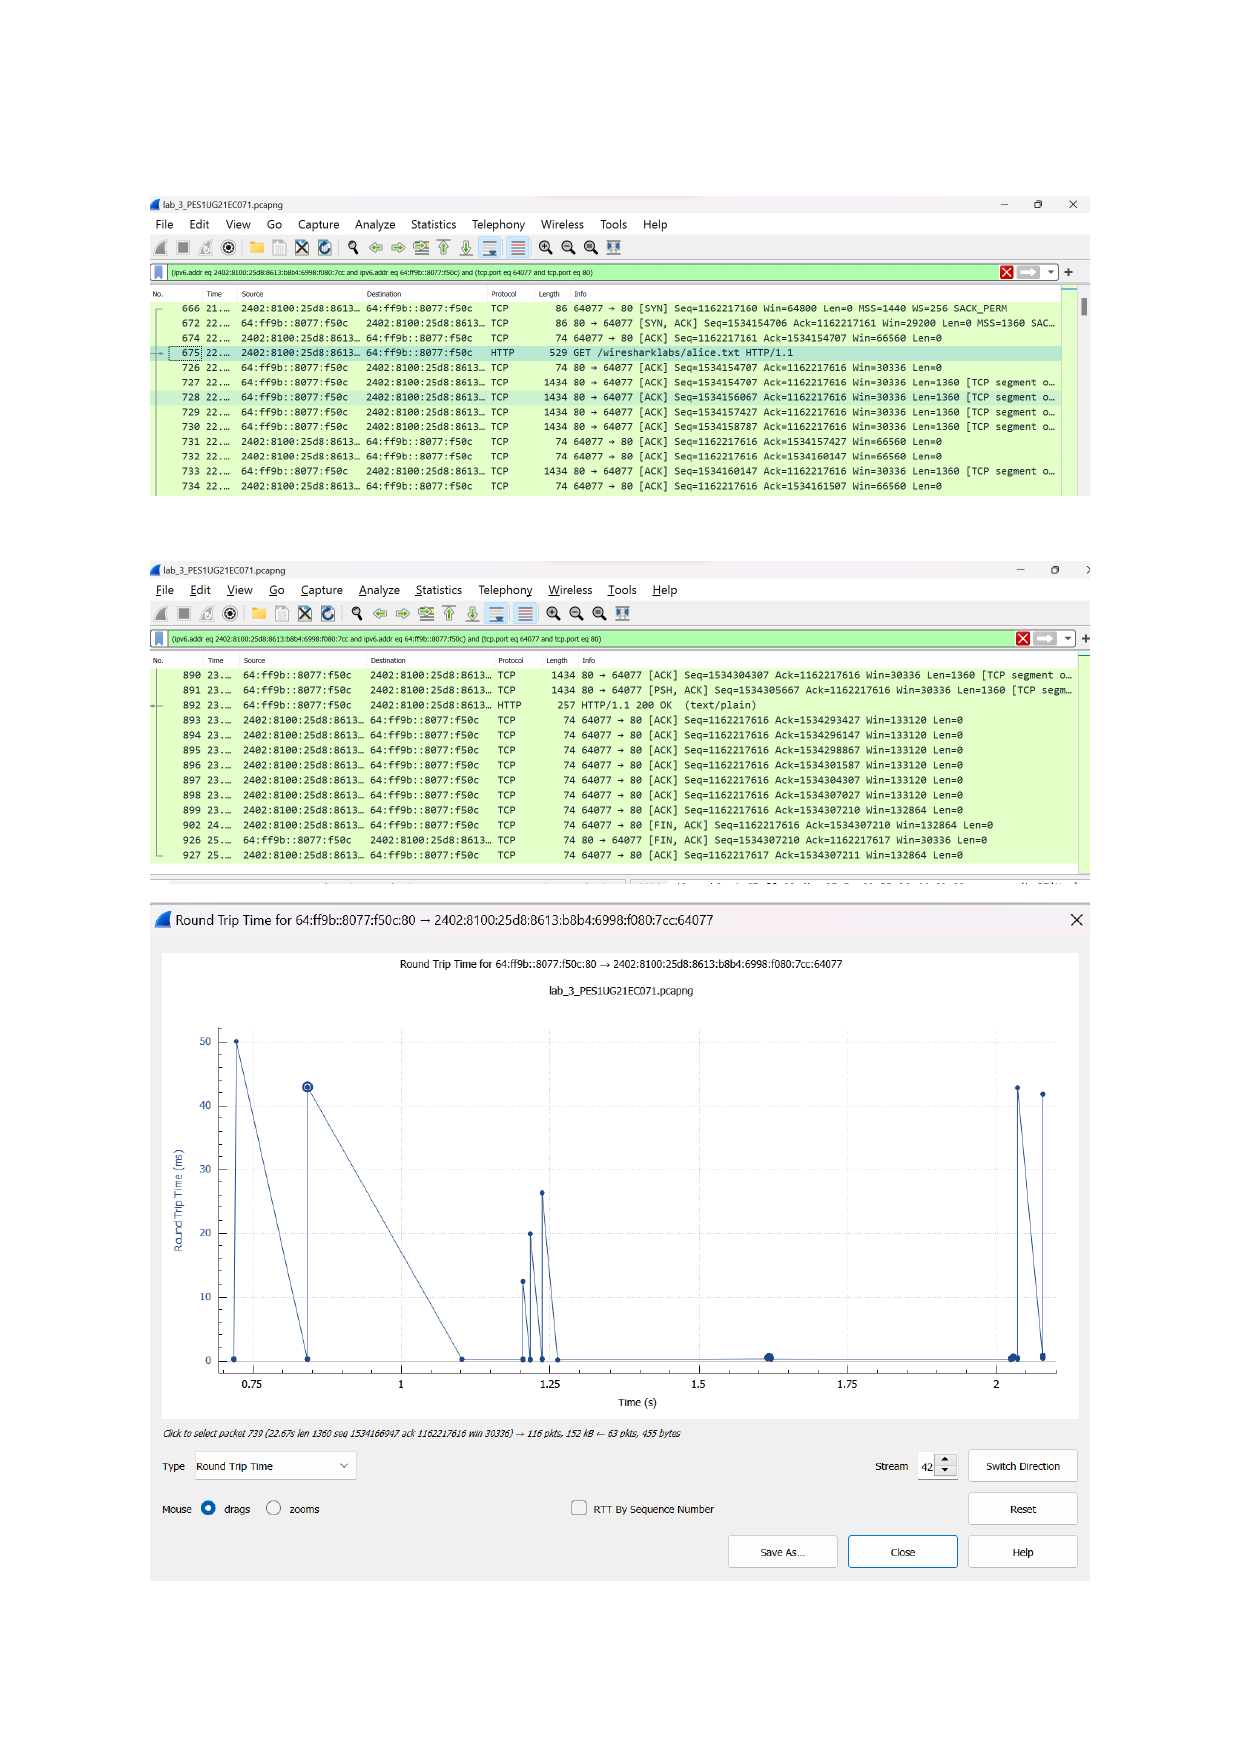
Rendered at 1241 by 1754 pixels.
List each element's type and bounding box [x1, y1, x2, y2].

picture [150, 196, 1091, 496]
picture [150, 902, 1091, 1581]
picture [150, 561, 1091, 884]
